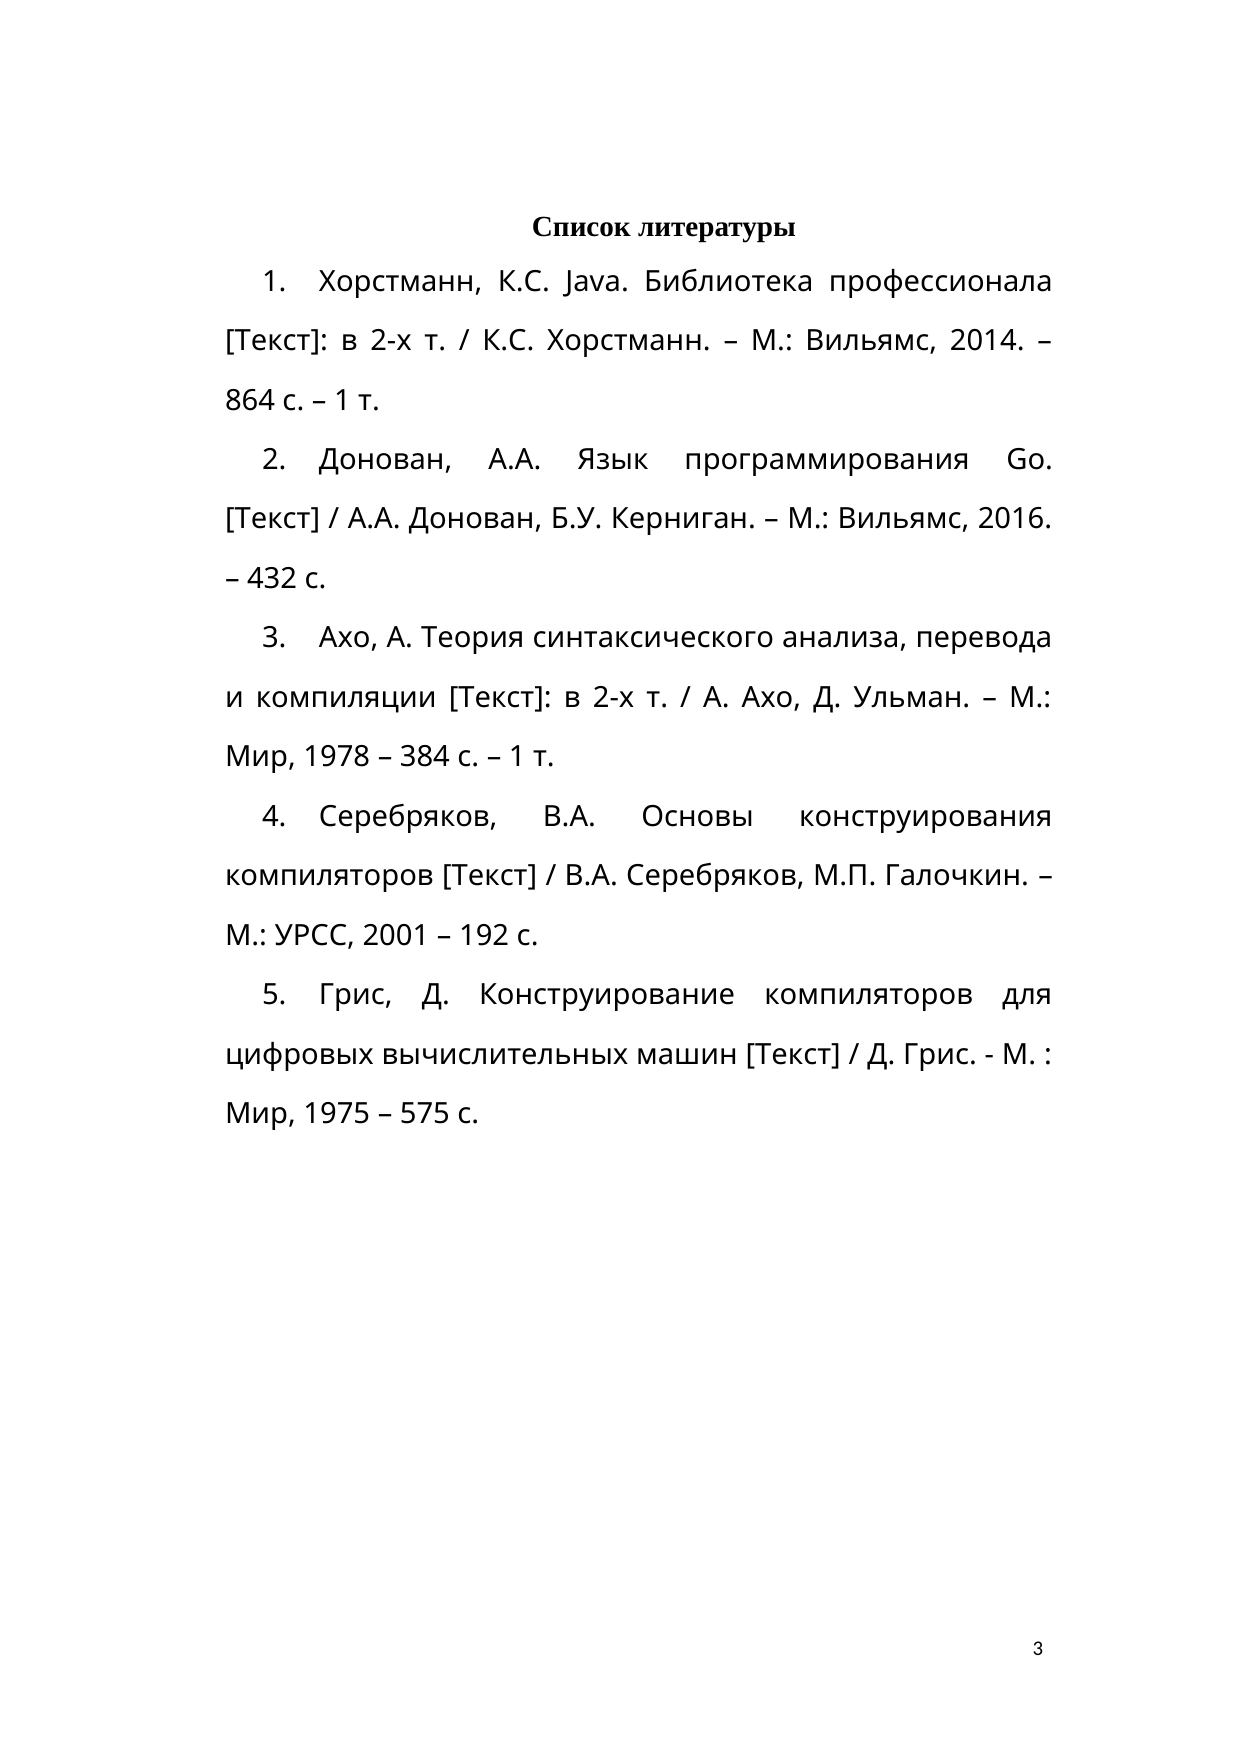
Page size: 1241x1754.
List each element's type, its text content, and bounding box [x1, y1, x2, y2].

subtitle Список литературы [275, 209, 1053, 243]
list Хорстманн, К.С. Java. Библиотека профессионала [Текст]: в 2-х т. / К.С. Хорстманн. – М.: Вильямс, 2014. – 864 с. – 1 т. [225, 260, 1053, 418]
list Донован, А.А. Язык программирования Go. [Текст] / А.А. Донован, Б.У. Керниган. – М.: Вильямс, 2016. – 432 с. [225, 438, 1053, 597]
list Грис, Д. Конструирование компиляторов для цифровых вычислительных машин [Текст] / Д. Грис. - М. : Мир, 1975 – 575 с. [225, 973, 1053, 1132]
list Серебряков, В.А. Основы конструирования компиляторов [Текст] / В.А. Серебряков, М.П. Галочкин. – М.: УРСС, 2001 – 192 с. [225, 795, 1053, 954]
list Ахо, А. Теория синтаксического анализа, перевода и компиляции [Текст]: в 2-х т. / А. Ахо, Д. Ульман. – М.: Мир, 1978 – 384 с. – 1 т. [225, 617, 1053, 775]
